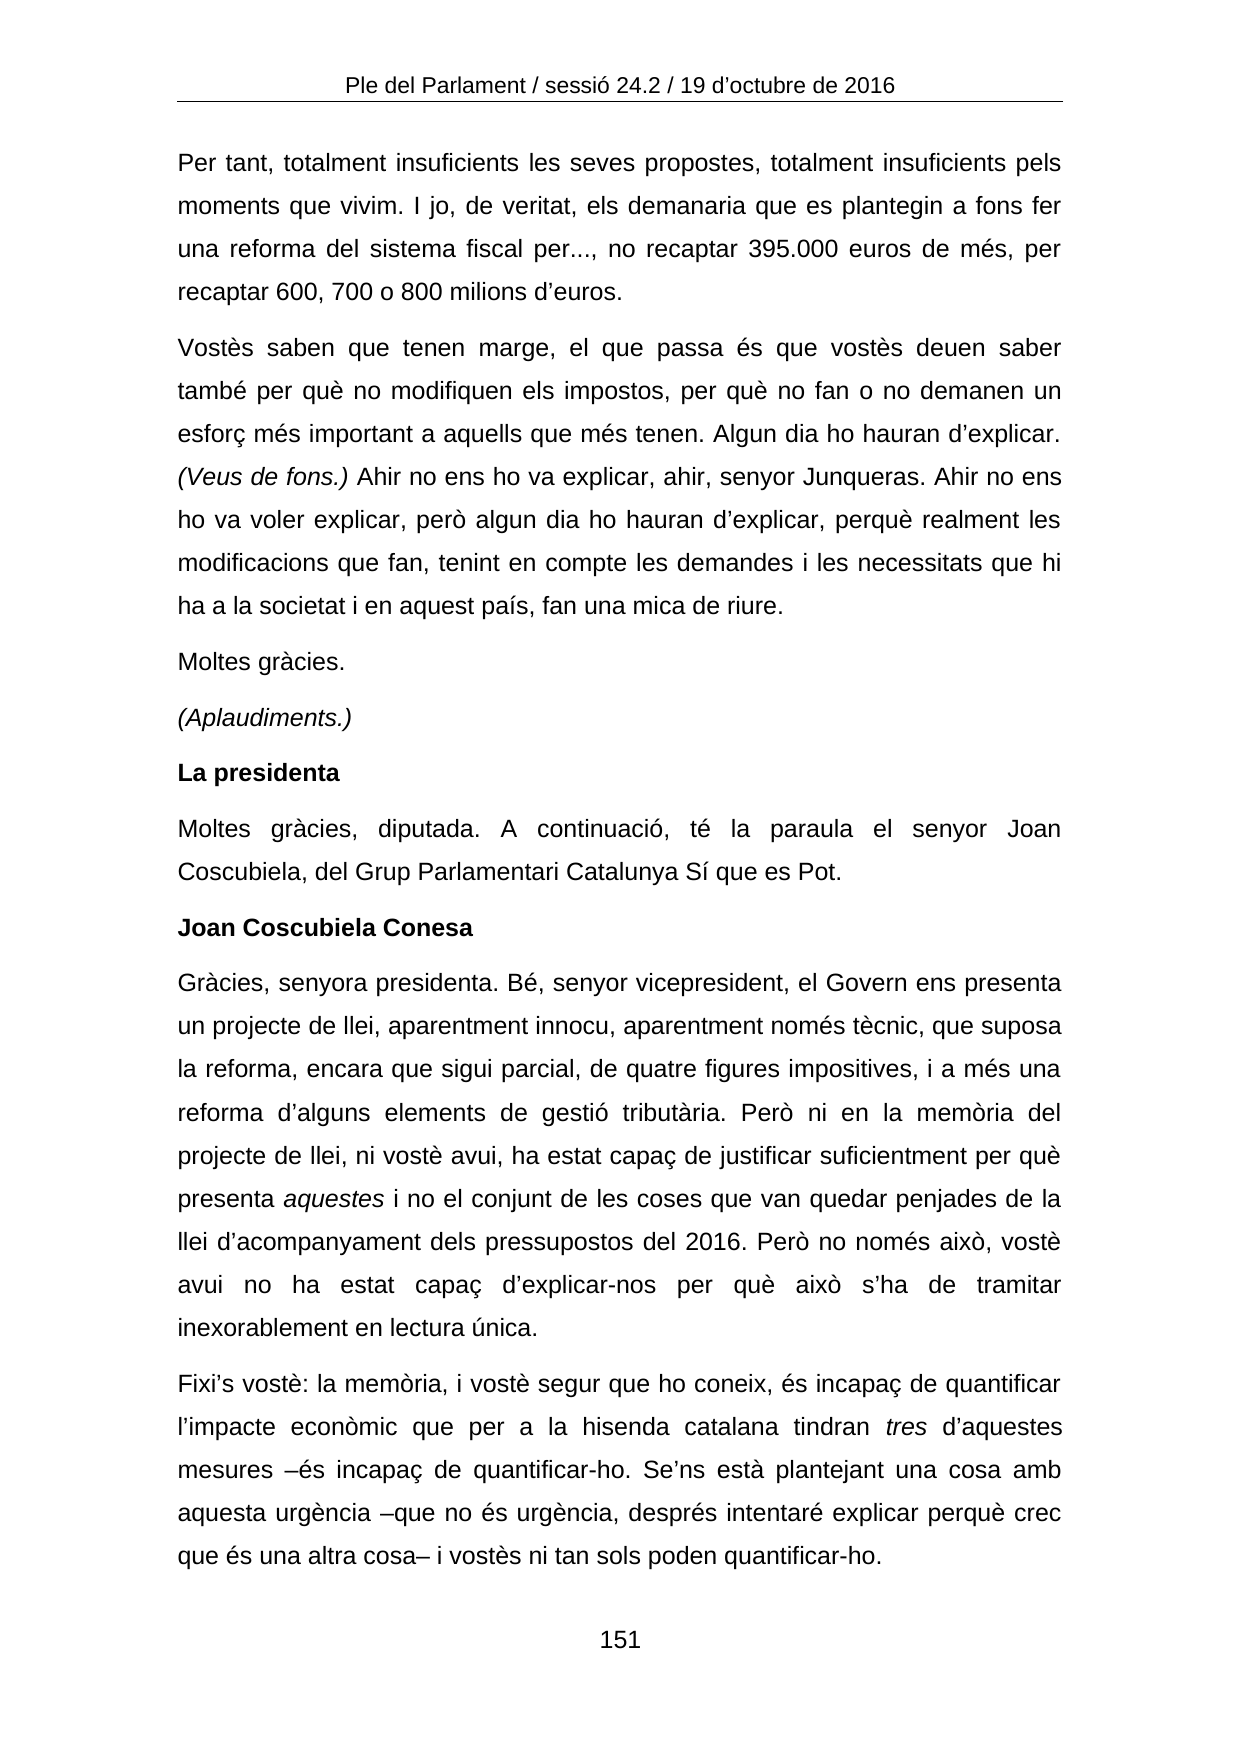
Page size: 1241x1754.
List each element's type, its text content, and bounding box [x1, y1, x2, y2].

text Vostès saben que tenen marge, el que passa és que vostès deuen saber també per què no modifiquen els impostos, per què no fan o no demanen un esforç més important a aquells que més tenen. Algun dia ho hauran d’explicar. (Veus de fons.) Ahir no ens ho va explicar, ahir, senyor Junqueras. Ahir no ens ho va voler explicar, però algun dia ho hauran d’explicar, perquè realment les modificacions que fan, tenint en compte les demandes i les necessitats que hi ha a la societat i en aquest país, fan una mica de riure. [177, 333, 1063, 620]
text La presidenta [177, 758, 1063, 787]
text Moltes gràcies. [177, 647, 1063, 676]
text Moltes gràcies, diputada. A continuació, té la paraula el senyor Joan Coscubiela, del Grup Parlamentari Catalunya Sí que es Pot. [177, 814, 1063, 886]
text (Aplaudiments.) [177, 703, 1063, 731]
text Fixi’s vostè: la memòria, i vostè segur que ho coneix, és incapaç de quantificar l’impacte econòmic que per a la hisenda catalana tindran tres d’aquestes mesures –és incapaç de quantificar-ho. Se’ns està plantejant una cosa amb aquesta urgència –que no és urgència, després intentaré explicar perquè crec que és una altra cosa– i vostès ni tan sols poden quantificar-ho. [177, 1369, 1063, 1570]
text Per tant, totalment insuficients les seves propostes, totalment insuficients pels moments que vivim. I jo, de veritat, els demanaria que es plantegin a fons fer una reforma del sistema fiscal per..., no recaptar 395.000 euros de més, per recaptar 600, 700 o 800 milions d’euros. [177, 148, 1063, 306]
text Joan Coscubiela Conesa [177, 913, 1063, 941]
text Gràcies, senyora presidenta. Bé, senyor vicepresident, el Govern ens presenta un projecte de llei, aparentment innocu, aparentment només tècnic, que suposa la reforma, encara que sigui parcial, de quatre figures impositives, i a més una reforma d’alguns elements de gestió tributària. Però ni en la memòria del projecte de llei, ni vostè avui, ha estat capaç de justificar suficientment per què presenta aquestes i no el conjunt de les coses que van quedar penjades de la llei d’acompanyament dels pressupostos del 2016. Però no només això, vostè avui no ha estat capaç d’explicar-nos per què això s’ha de tramitar inexorablement en lectura única. [177, 968, 1063, 1342]
